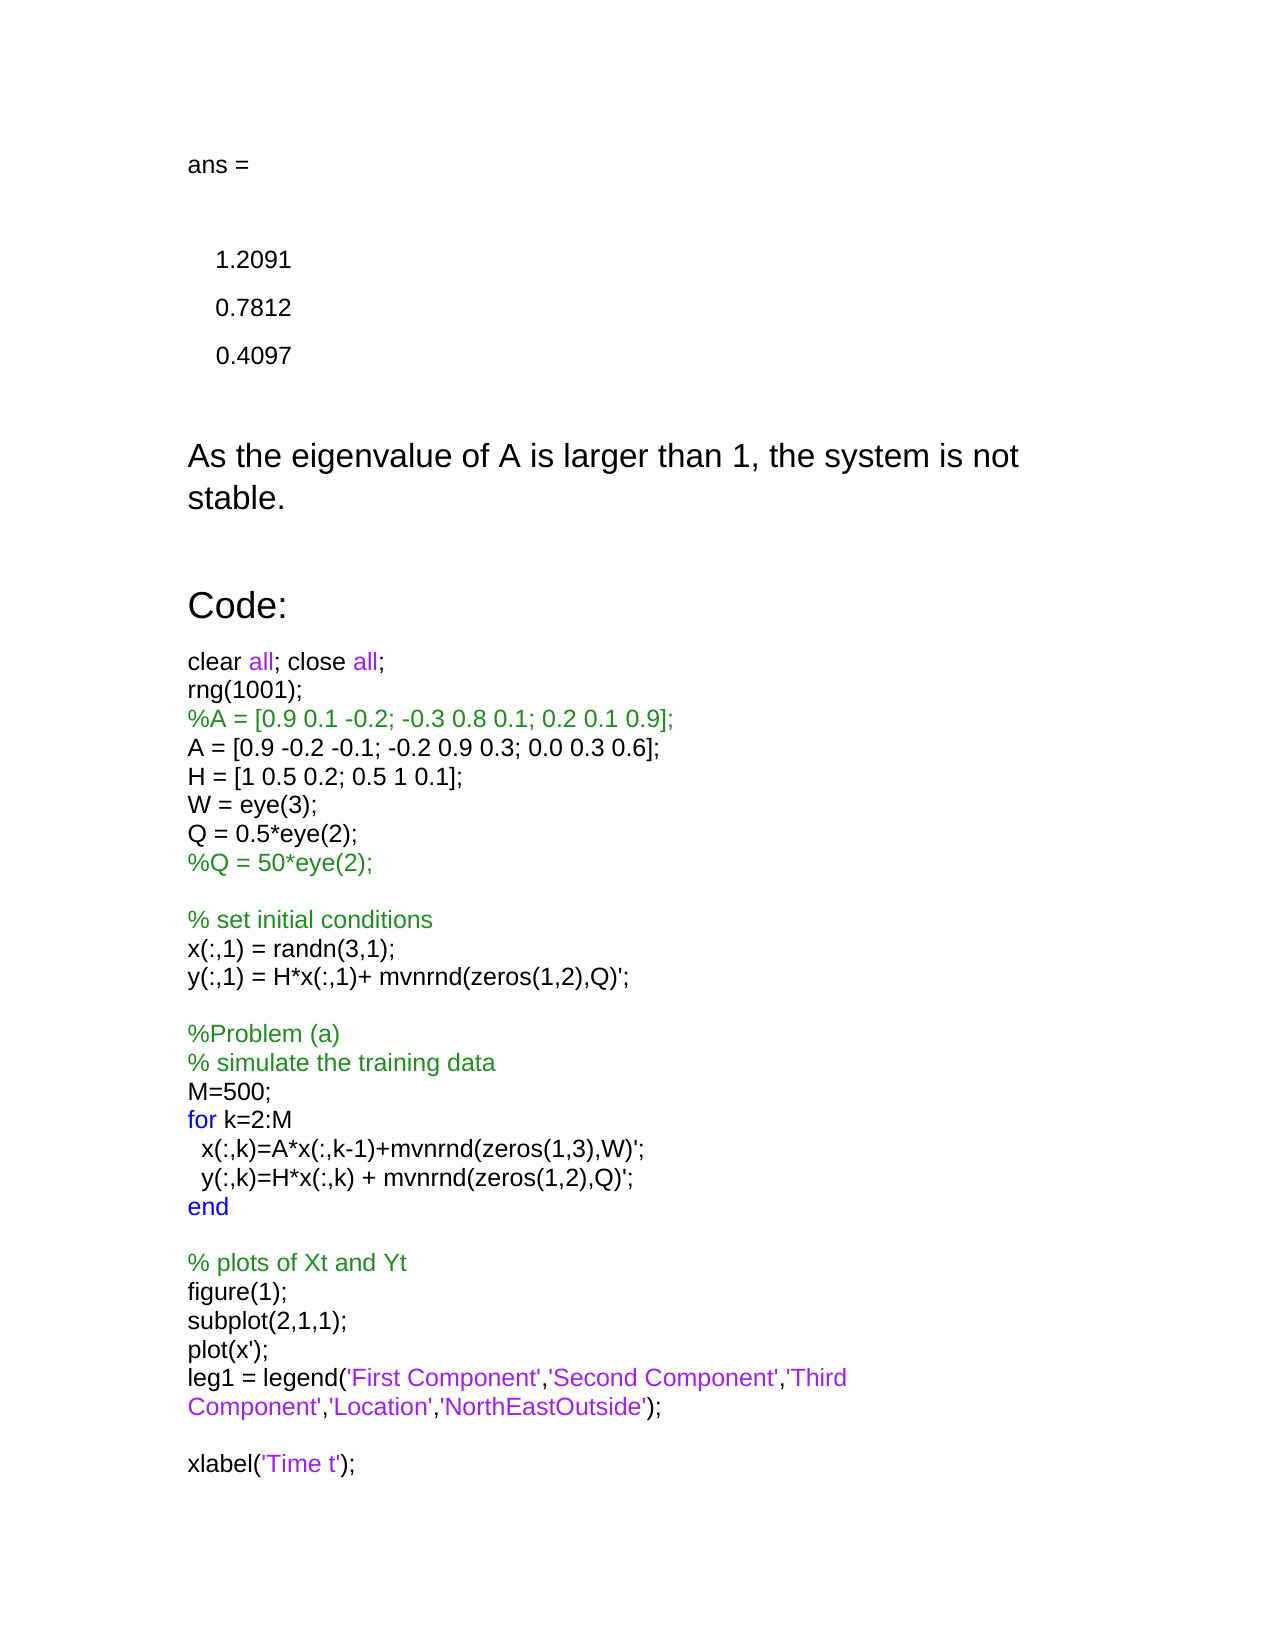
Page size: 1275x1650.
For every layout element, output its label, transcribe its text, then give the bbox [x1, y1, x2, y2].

text % plots of Xt and Yt [187, 1248, 1087, 1277]
text Q = 0.5*eye(2); [187, 819, 1087, 848]
text ans = [187, 150, 1087, 179]
text H = [1 0.5 0.2; 0.5 1 0.1]; [187, 762, 1087, 791]
text x(:,k)=A*x(:,k-1)+mvnrnd(zeros(1,3),W)'; [187, 1134, 1087, 1163]
text y(:,1) = H*x(:,1)+ mvnrnd(zeros(1,2),Q)'; [187, 962, 1087, 991]
text end [187, 1192, 1087, 1220]
text y(:,k)=H*x(:,k) + mvnrnd(zeros(1,2),Q)'; [187, 1163, 1087, 1192]
text x(:,1) = randn(3,1); [187, 933, 1087, 962]
text 0.4097 [187, 341, 1087, 369]
text clear all; close all; [187, 647, 1087, 676]
text plot(x'); [187, 1334, 1087, 1363]
text for k=2:M [187, 1105, 1087, 1134]
text rng(1001); [187, 676, 1087, 704]
text A = [0.9 -0.2 -0.1; -0.2 0.9 0.3; 0.0 0.3 0.6]; [187, 733, 1087, 762]
text % simulate the training data [187, 1048, 1087, 1077]
text Code: [187, 583, 1087, 627]
text W = eye(3); [187, 791, 1087, 819]
text leg1 = legend('First Component','Second Component','Third Component','Location','NorthEastOutside'); [187, 1363, 1087, 1421]
text %Q = 50*eye(2); [187, 848, 1087, 877]
text 1.2091 [187, 245, 1087, 274]
text As the eigenvalue of A is larger than 1, the system is not stable. [187, 436, 1087, 516]
text subplot(2,1,1); [187, 1306, 1087, 1334]
text 0.7812 [187, 293, 1087, 322]
text figure(1); [187, 1277, 1087, 1306]
text M=500; [187, 1077, 1087, 1105]
text % set initial conditions [187, 905, 1087, 933]
text %Problem (a) [187, 1019, 1087, 1048]
text xlabel('Time t'); [187, 1449, 1087, 1478]
text %A = [0.9 0.1 -0.2; -0.3 0.8 0.1; 0.2 0.1 0.9]; [187, 704, 1087, 733]
